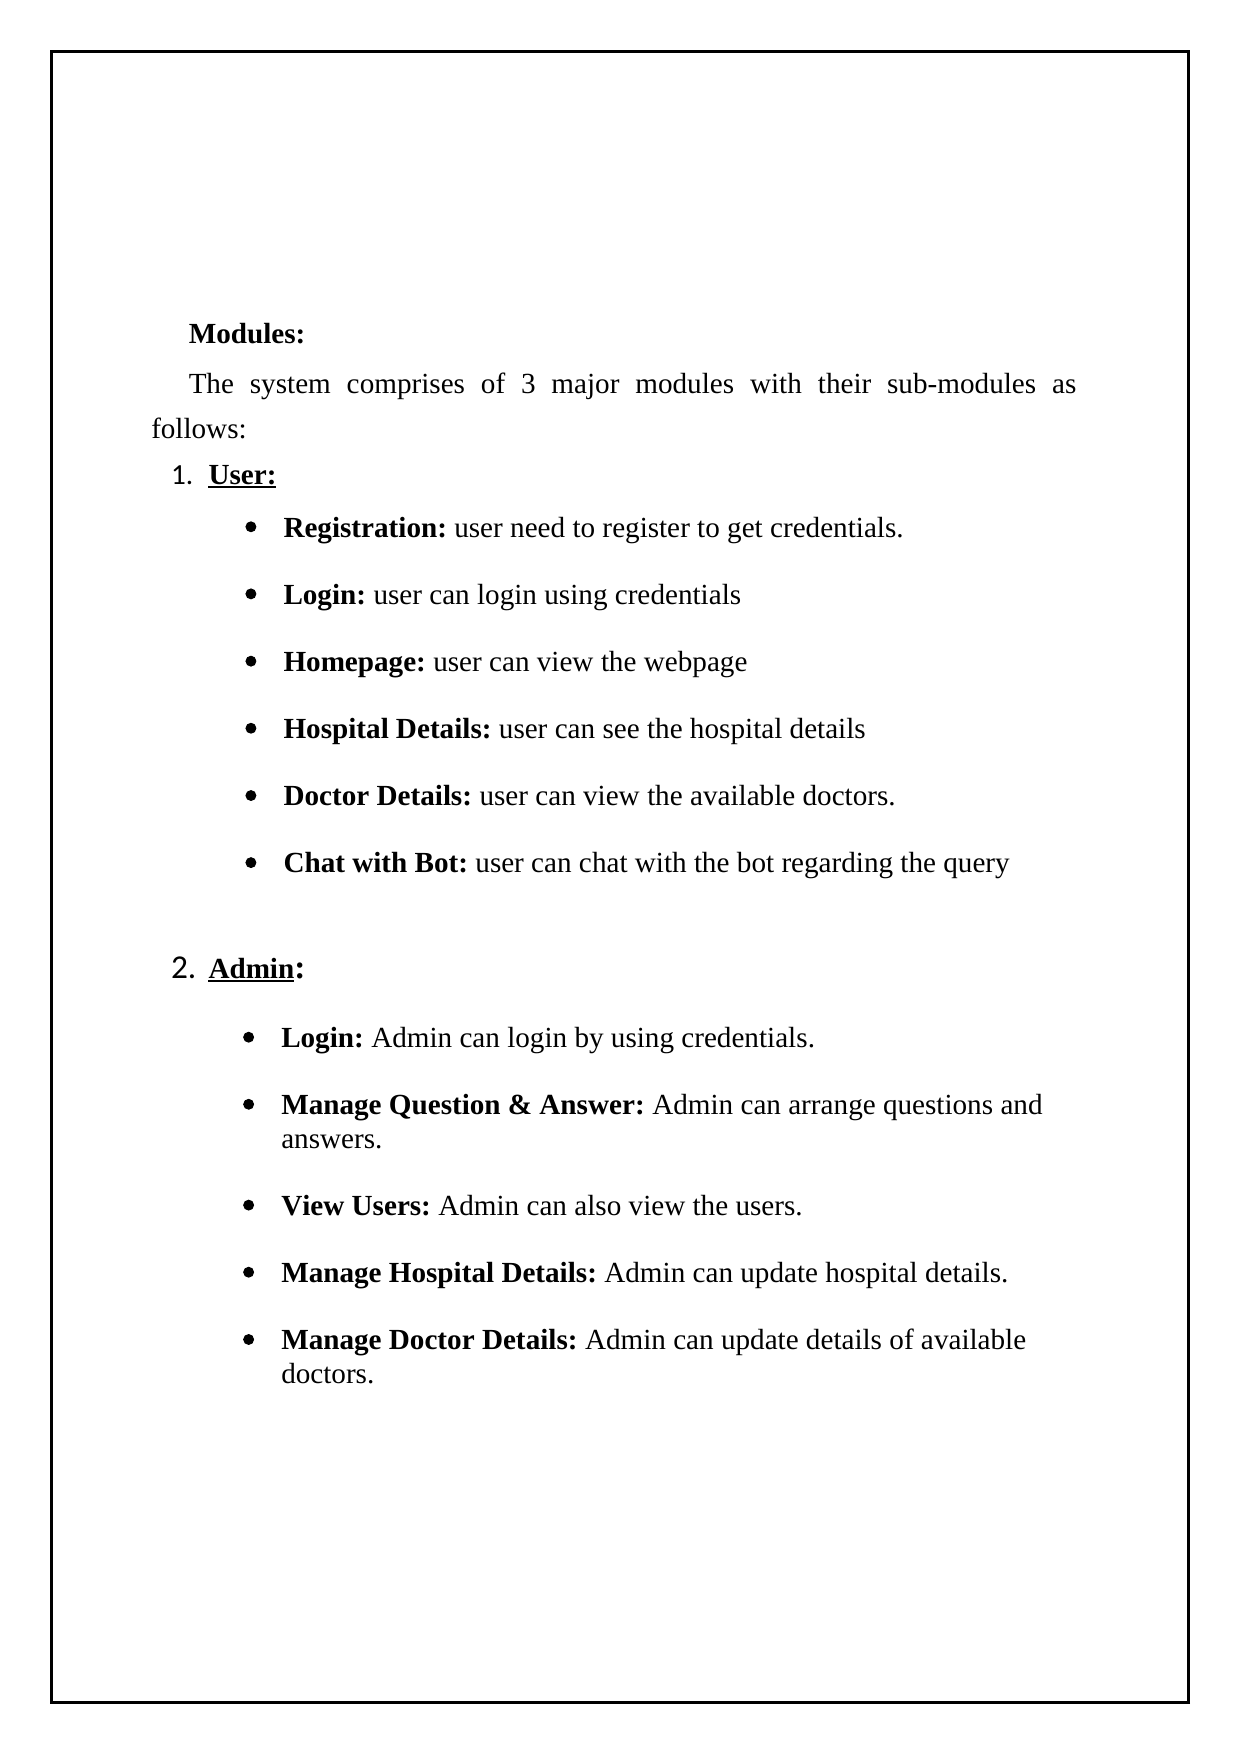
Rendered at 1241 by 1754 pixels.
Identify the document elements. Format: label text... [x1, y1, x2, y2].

list View Users: Admin can also view the users. [243, 1188, 1122, 1222]
list Hospital Details: user can see the hospital details [246, 711, 1122, 745]
list Manage Doctor Details: Admin can update details of available doctors. [243, 1322, 1122, 1389]
list Doctor Details: user can view the available doctors. [246, 778, 1122, 812]
list Manage Question & Answer: Admin can arrange questions and answers. [243, 1087, 1122, 1154]
list Login: Admin can login by using credentials. [243, 1020, 1122, 1054]
list Manage Hospital Details: Admin can update hospital details. [243, 1255, 1122, 1289]
list User: [171, 456, 1122, 492]
list Homepage: user can view the webpage [246, 644, 1122, 678]
text The system comprises of 3 major modules with their sub-modules as follows: [151, 367, 1077, 445]
list Chat with Bot: user can chat with the bot regarding the query [246, 846, 1122, 879]
text Modules: [151, 316, 1077, 349]
list Registration: user need to register to get credentials. [246, 510, 1122, 543]
list Admin: [171, 946, 1122, 987]
list Login: user can login using credentials [246, 577, 1122, 611]
